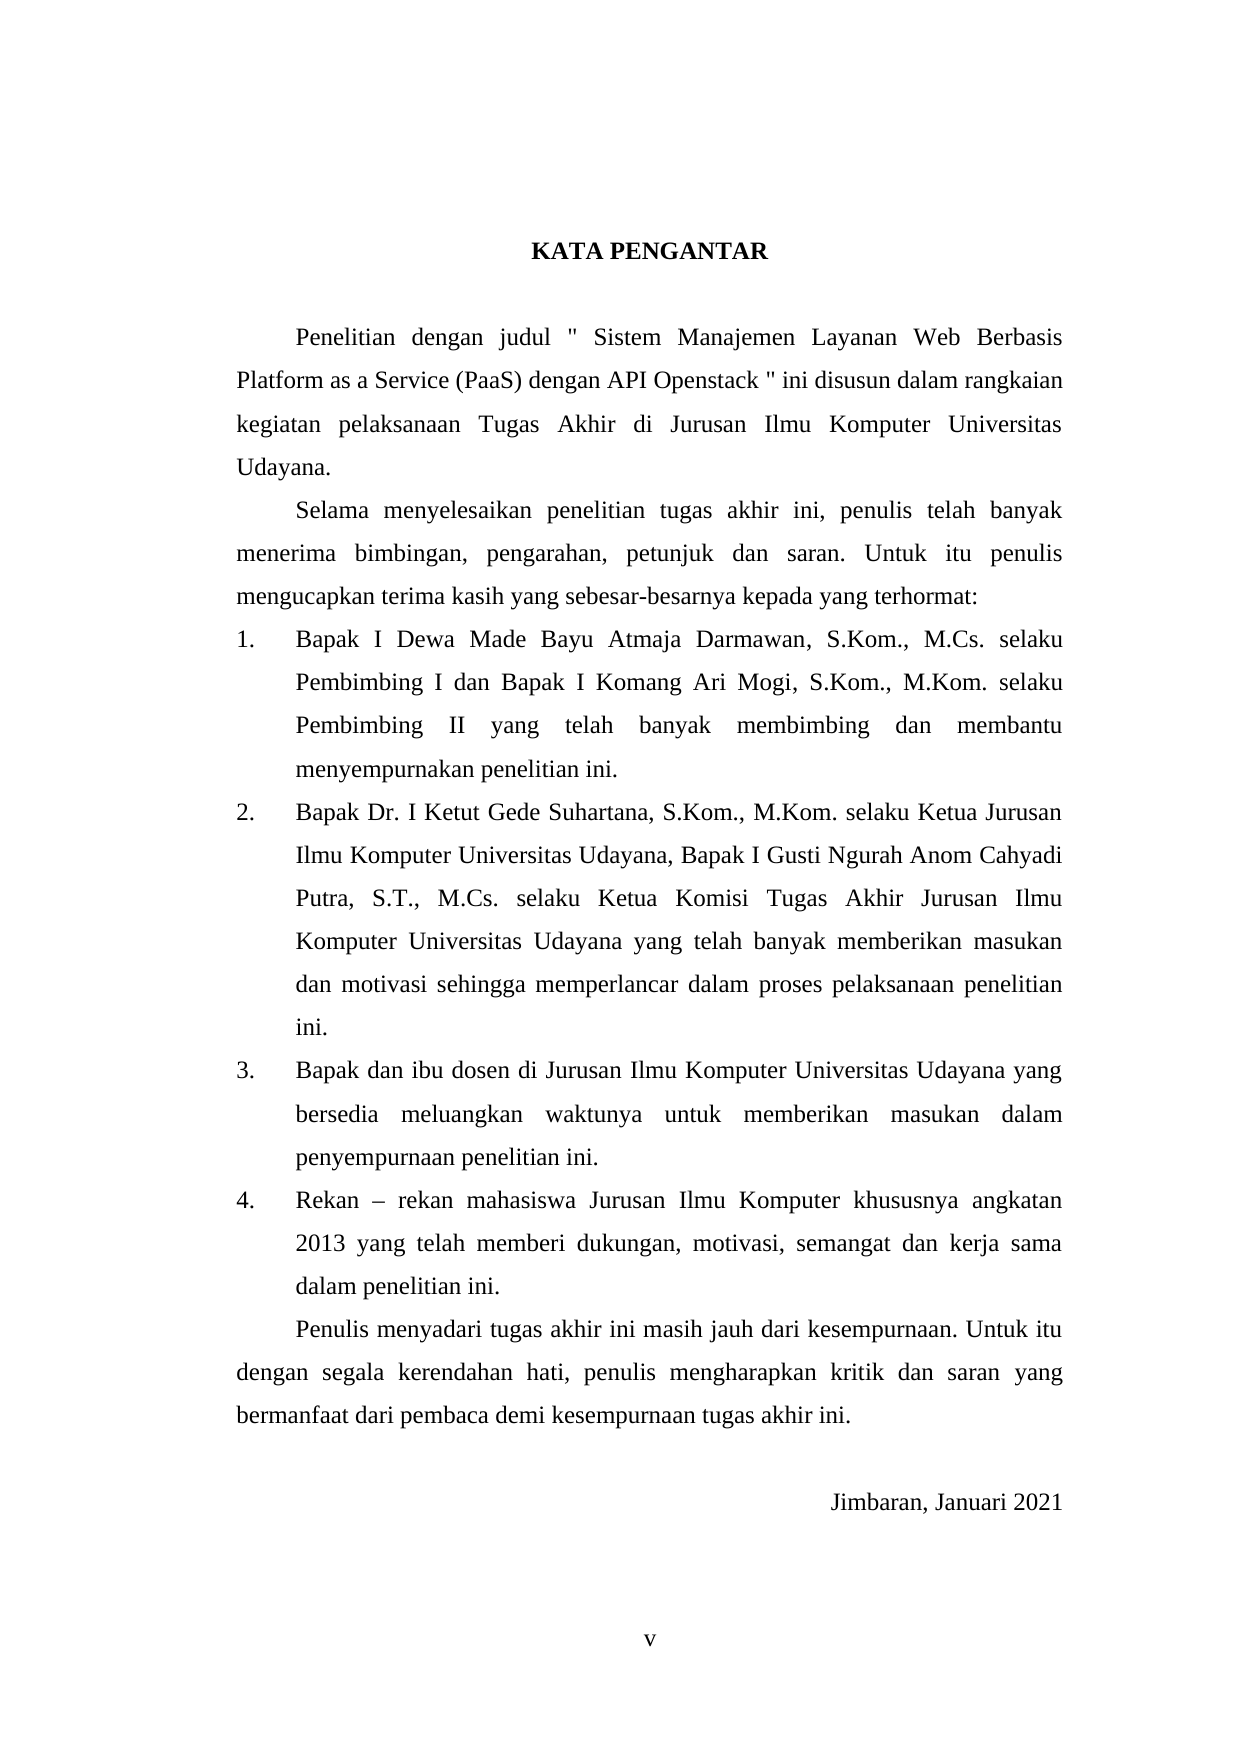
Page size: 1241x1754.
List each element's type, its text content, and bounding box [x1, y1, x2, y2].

list Bapak Dr. I Ketut Gede Suhartana, S.Kom., M.Kom. selaku Ketua Jurusan Ilmu Komputer Universitas Udayana, Bapak I Gusti Ngurah Anom Cahyadi Putra, S.T., M.Cs. selaku Ketua Komisi Tugas Akhir Jurusan Ilmu Komputer Universitas Udayana yang telah banyak memberikan masukan dan motivasi sehingga memperlancar dalam proses pelaksanaan penelitian ini. [236, 797, 1063, 1041]
list Rekan – rekan mahasiswa Jurusan Ilmu Komputer khususnya angkatan 2013 yang telah memberi dukungan, motivasi, semangat dan kerja sama dalam penelitian ini. [236, 1185, 1063, 1300]
text Jimbaran, Januari 2021 [236, 1487, 1063, 1516]
list Bapak I Dewa Made Bayu Atmaja Darmawan, S.Kom., M.Cs. selaku Pembimbing I dan Bapak I Komang Ari Mogi, S.Kom., M.Kom. selaku Pembimbing II yang telah banyak membimbing dan membantu menyempurnakan penelitian ini. [236, 624, 1063, 782]
text Penelitian dengan judul " Sistem Manajemen Layanan Web Berbasis Platform as a Service (PaaS) dengan API Openstack " ini disusun dalam rangkaian kegiatan pelaksanaan Tugas Akhir di Jurusan Ilmu Komputer Universitas Udayana. [236, 322, 1063, 481]
list Bapak dan ibu dosen di Jurusan Ilmu Komputer Universitas Udayana yang bersedia meluangkan waktunya untuk memberikan masukan dalam penyempurnaan penelitian ini. [236, 1056, 1063, 1171]
text Penulis menyadari tugas akhir ini masih jauh dari kesempurnaan. Untuk itu dengan segala kerendahan hati, penulis mengharapkan kritik dan saran yang bermanfaat dari pembaca demi kesempurnaan tugas akhir ini. [236, 1314, 1063, 1429]
text Selama menyelesaikan penelitian tugas akhir ini, penulis telah banyak menerima bimbingan, pengarahan, petunjuk dan saran. Untuk itu penulis mengucapkan terima kasih yang sebesar-besarnya kepada yang terhormat: [236, 495, 1063, 610]
subtitle KATA PENGANTAR [236, 236, 1063, 265]
